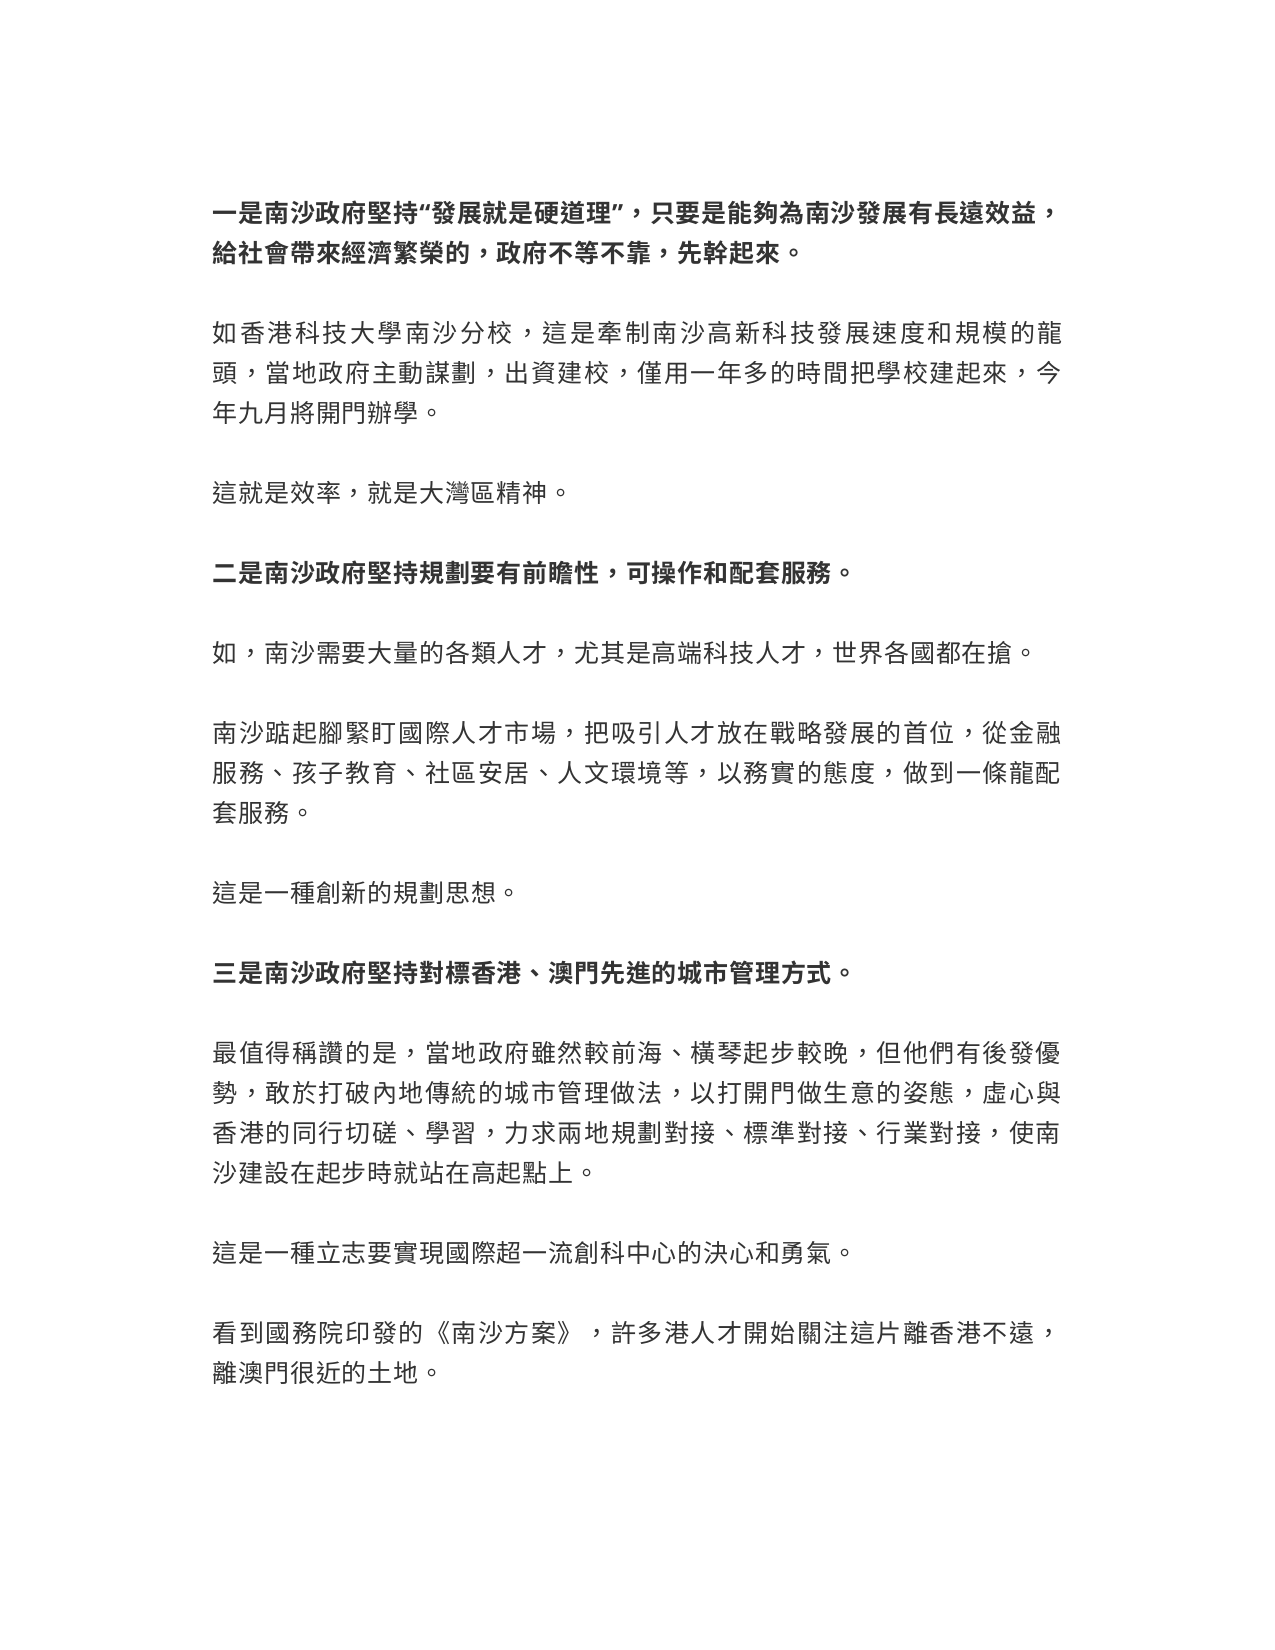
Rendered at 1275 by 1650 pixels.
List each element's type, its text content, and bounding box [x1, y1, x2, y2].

text 最值得稱讚的是，當地政府雖然較前海、橫琴起步較晚，但他們有後發優勢，敢於打破內地傳統的城市管理做法，以打開門做生意的姿態，虛心與香港的同行切磋、學習，力求兩地規劃對接、標準對接、行業對接，使南沙建設在起步時就站在高起點上。 [212, 1030, 1062, 1190]
text 這是一種創新的規劃思想。 [212, 870, 1062, 910]
text 一是南沙政府堅持“發展就是硬道理”，只要是能夠為南沙發展有長遠效益，給社會帶來經濟繁榮的，政府不等不靠，先幹起來。 [212, 150, 1062, 270]
text 看到國務院印發的《南沙方案》，許多港人才開始關注這片離香港不遠，離澳門很近的土地。 [212, 1270, 1062, 1390]
text 如香港科技大學南沙分校，這是牽制南沙高新科技發展速度和規模的龍頭，當地政府主動謀劃，出資建校，僅用一年多的時間把學校建起來，今年九月將開門辦學。 [212, 310, 1062, 430]
text 南沙踮起腳緊盯國際人才市場，把吸引人才放在戰略發展的首位，從金融服務、孩子教育、社區安居、人文環境等，以務實的態度，做到一條龍配套服務。 [212, 710, 1062, 830]
text 二是南沙政府堅持規劃要有前瞻性，可操作和配套服務。 [212, 510, 1062, 590]
text 如，南沙需要大量的各類人才，尤其是高端科技人才，世界各國都在搶。 [212, 630, 1062, 670]
text 三是南沙政府堅持對標香港、澳門先進的城市管理方式。 [212, 910, 1062, 990]
text 這是一種立志要實現國際超一流創科中心的決心和勇氣。 [212, 1230, 1062, 1270]
text 這就是效率，就是大灣區精神。 [212, 470, 1062, 510]
